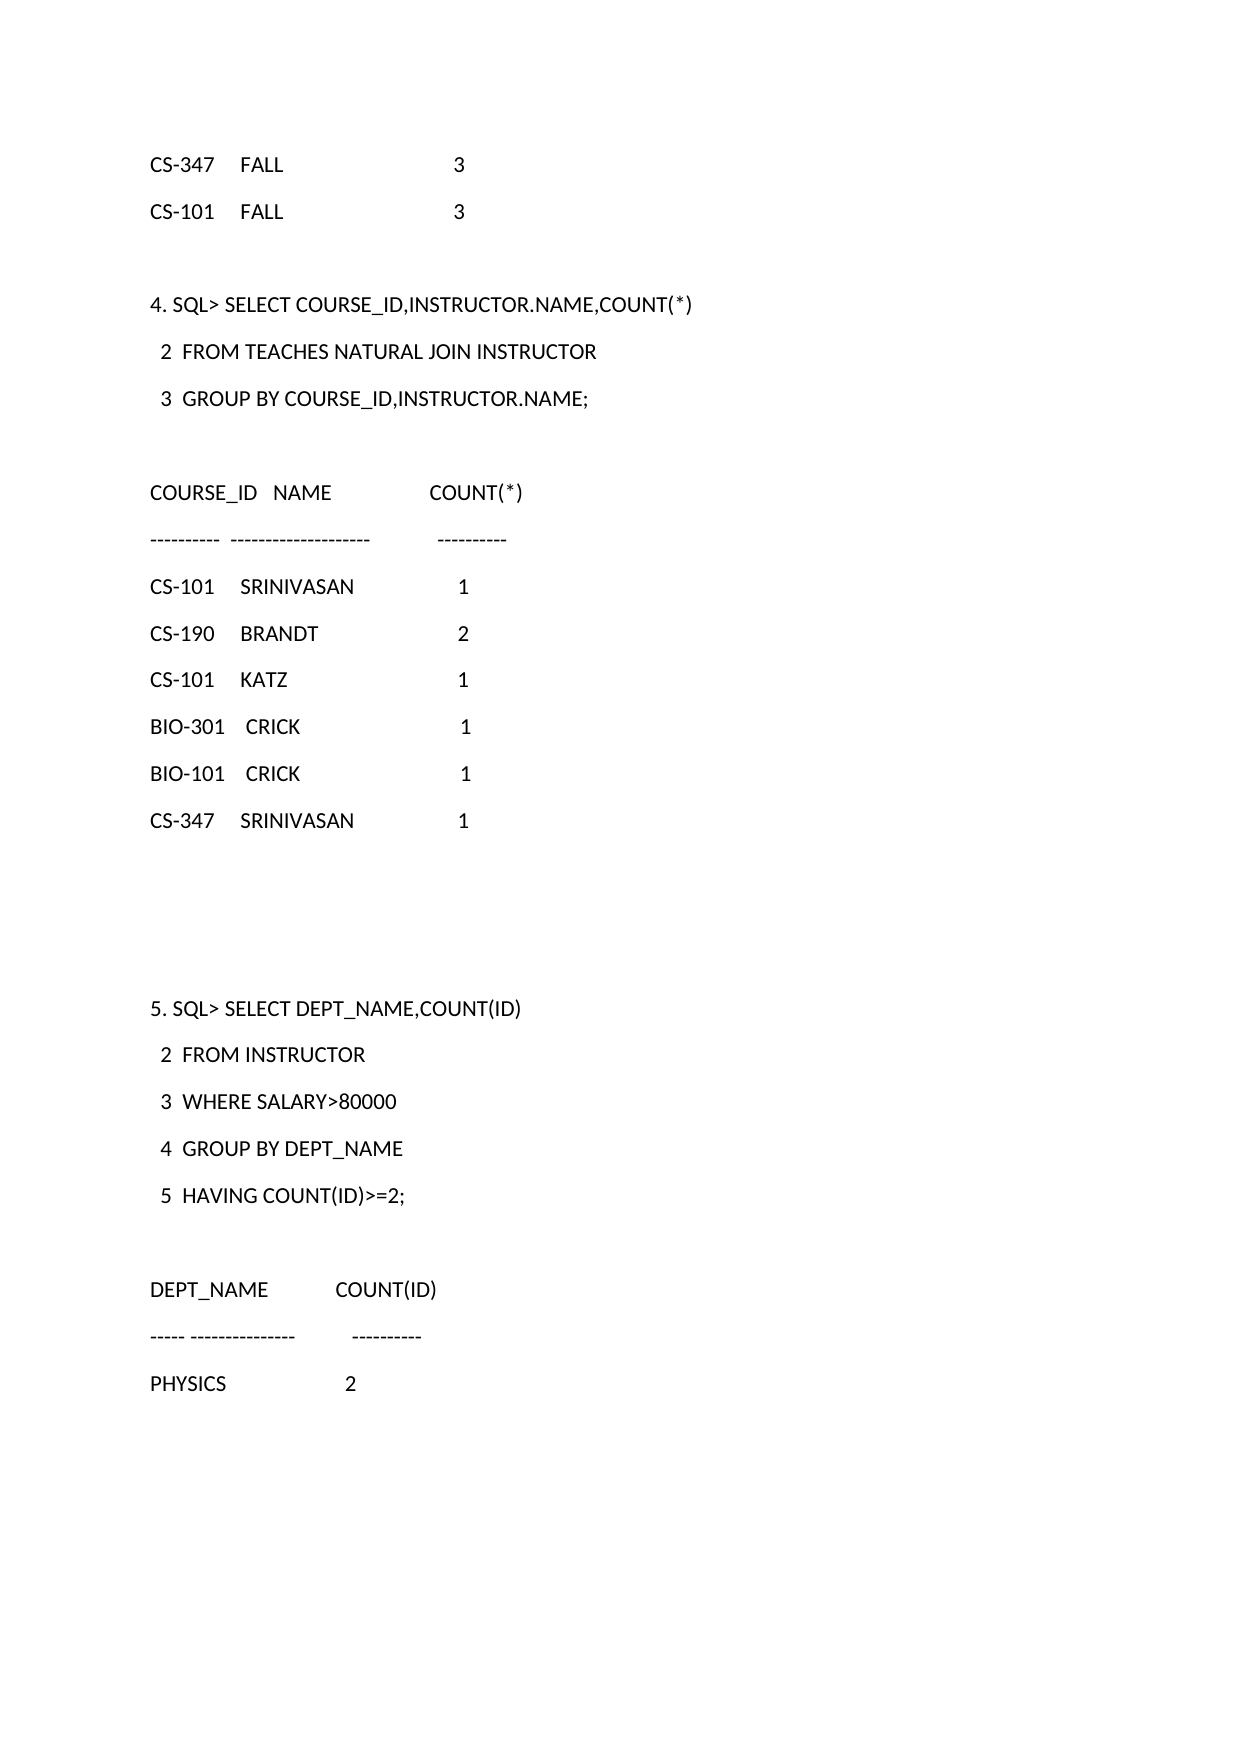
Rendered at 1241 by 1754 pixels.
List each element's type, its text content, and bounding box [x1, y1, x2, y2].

text CS-101 SRINIVASAN 1 [150, 572, 1090, 600]
text ----- --------------- ---------- [150, 1322, 1090, 1350]
text CS-101 KATZ 1 [150, 666, 1090, 694]
text 3 GROUP BY COURSE_ID,INSTRUCTOR.NAME; [150, 384, 1090, 412]
text 5. SQL> SELECT DEPT_NAME,COUNT(ID) [150, 994, 1090, 1022]
text 2 FROM INSTRUCTOR [150, 1041, 1090, 1069]
text DEPT_NAME COUNT(ID) [150, 1275, 1090, 1303]
text ---------- -------------------- ---------- [150, 525, 1090, 553]
text BIO-101 CRICK 1 [150, 759, 1090, 787]
text 4 GROUP BY DEPT_NAME [150, 1134, 1090, 1162]
text COURSE_ID NAME COUNT(*) [150, 478, 1090, 506]
text PHYSICS 2 [150, 1369, 1090, 1397]
text 2 FROM TEACHES NATURAL JOIN INSTRUCTOR [150, 337, 1090, 366]
text CS-190 BRANDT 2 [150, 619, 1090, 647]
text 3 WHERE SALARY>80000 [150, 1087, 1090, 1116]
text 5 HAVING COUNT(ID)>=2; [150, 1181, 1090, 1209]
text CS-347 FALL 3 [150, 150, 1090, 178]
text 4. SQL> SELECT COURSE_ID,INSTRUCTOR.NAME,COUNT(*) [150, 291, 1090, 319]
text CS-347 SRINIVASAN 1 [150, 806, 1090, 834]
text BIO-301 CRICK 1 [150, 712, 1090, 741]
text CS-101 FALL 3 [150, 197, 1090, 225]
